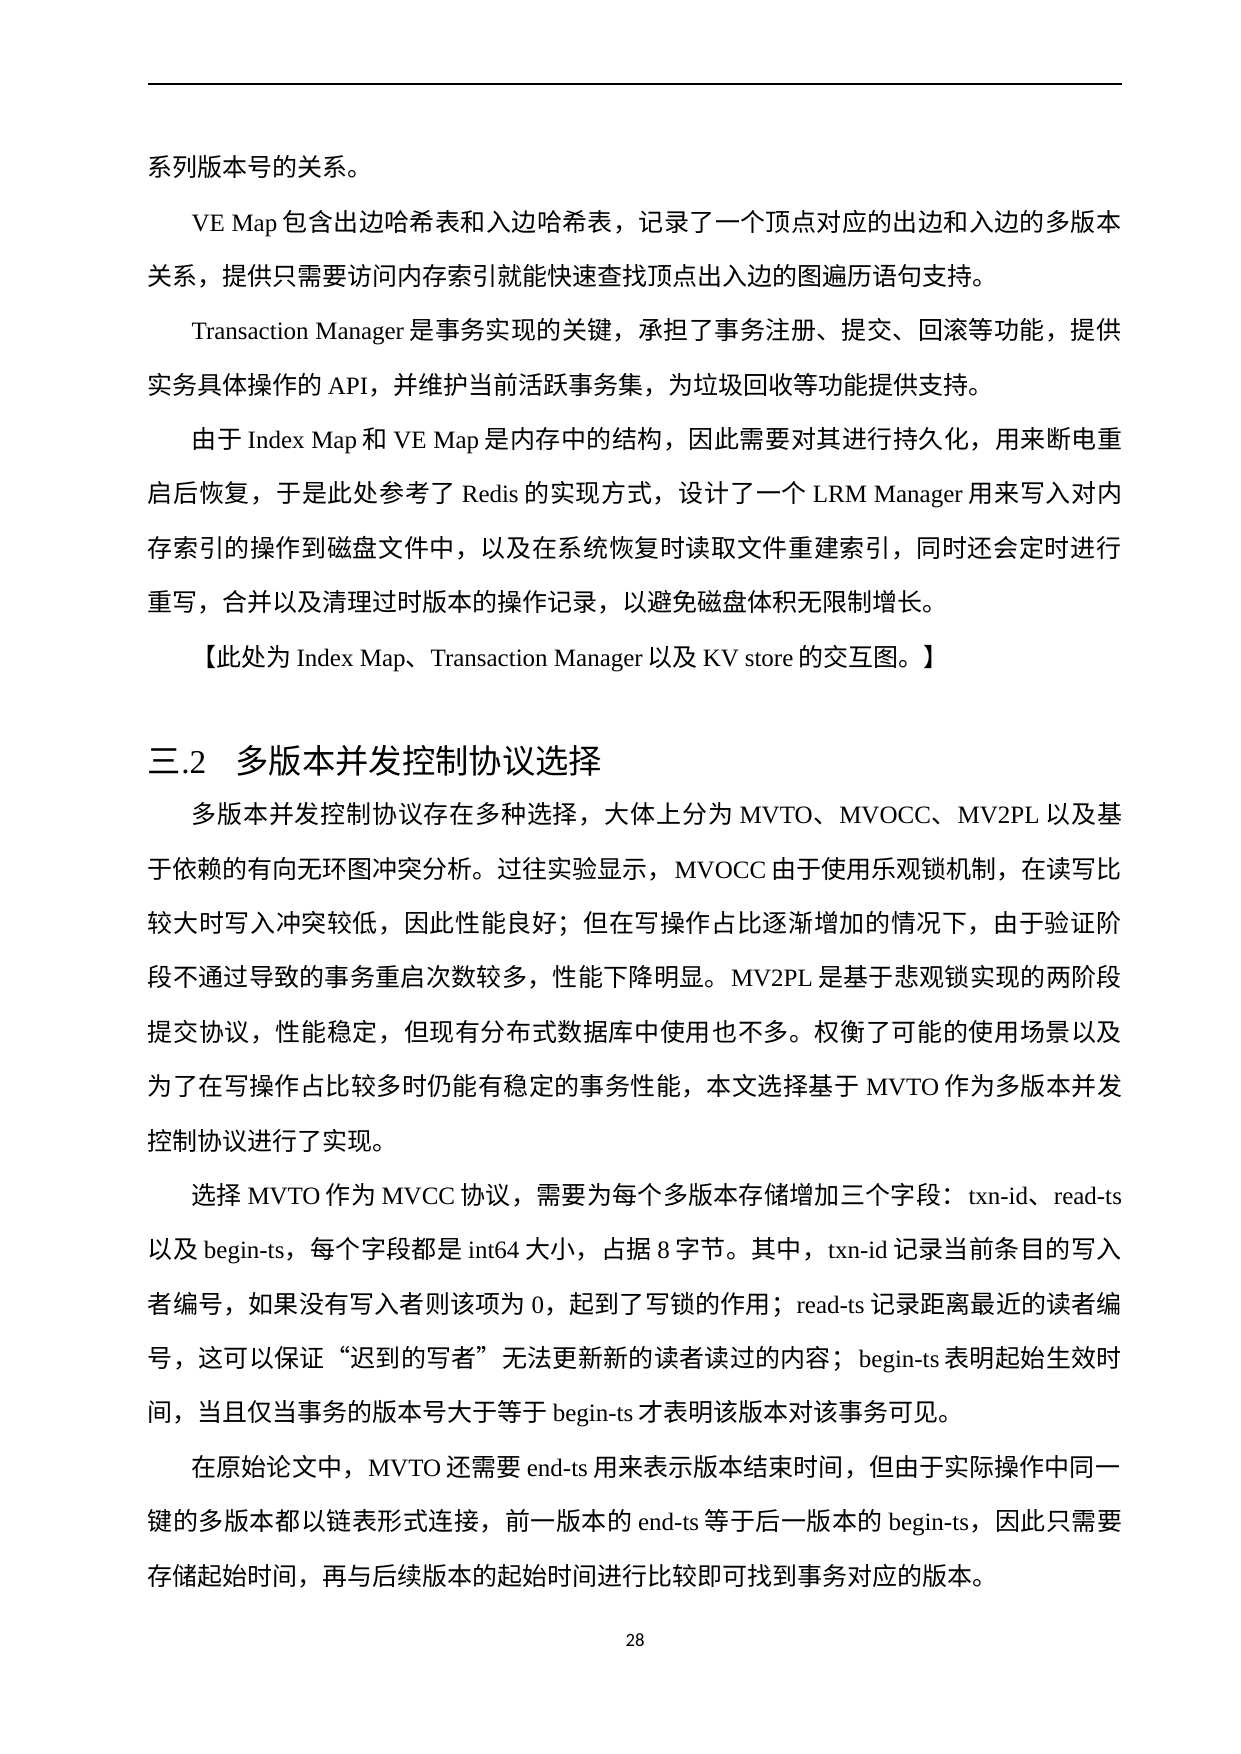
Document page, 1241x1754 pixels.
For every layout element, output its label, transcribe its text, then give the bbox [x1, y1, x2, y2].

text 【此处为Index Map、Transaction Manager以及KV store的交互图。】 [148, 637, 1122, 673]
text 由于Index Map和VE Map是内存中的结构，因此需要对其进行持久化，用来断电重启后恢复，于是此处参考了Redis的实现方式，设计了一个LRM Manager用来写入对内存索引的操作到磁盘文件中，以及在系统恢复时读取文件重建索引，同时还会定时进行重写，合并以及清理过时版本的操作记录，以避免磁盘体积无限制增长。 [148, 419, 1122, 619]
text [148, 148, 1122, 184]
subtitle 多版本并发控制协议选择 [148, 734, 1122, 783]
text 多版本并发控制协议存在多种选择，大体上分为MVTO、MVOCC、MV2PL以及基于依赖的有向无环图冲突分析。过往实验显示，MVOCC由于使用乐观锁机制，在读写比较大时写入冲突较低，因此性能良好；但在写操作占比逐渐增加的情况下，由于验证阶段不通过导致的事务重启次数较多，性能下降明显。MV2PL是基于悲观锁实现的两阶段提交协议，性能稳定，但现有分布式数据库中使用也不多。权衡了可能的使用场景以及为了在写操作占比较多时仍能有稳定的事务性能，本文选择基于MVTO作为多版本并发控制协议进行了实现。 [148, 795, 1122, 1157]
text 选择MVTO作为MVCC协议，需要为每个多版本存储增加三个字段：txn-id、read-ts以及begin-ts，每个字段都是int64大小，占据8字节。其中，txn-id记录当前条目的写入者编号，如果没有写入者则该项为0，起到了写锁的作用；read-ts记录距离最近的读者编号，这可以保证“迟到的写者”无法更新新的读者读过的内容；begin-ts表明起始生效时间，当且仅当事务的版本号大于等于begin-ts才表明该版本对该事务可见。 [148, 1175, 1122, 1429]
text 在原始论文中，MVTO还需要end-ts用来表示版本结束时间，但由于实际操作中同一键的多版本都以链表形式连接，前一版本的end-ts等于后一版本的begin-ts，因此只需要存储起始时间，再与后续版本的起始时间进行比较即可找到事务对应的版本。 [148, 1447, 1122, 1592]
text Transaction Manager是事务实现的关键，承担了事务注册、提交、回滚等功能，提供实务具体操作的API，并维护当前活跃事务集，为垃圾回收等功能提供支持。 [148, 311, 1122, 401]
text VE Map包含出边哈希表和入边哈希表，记录了一个顶点对应的出边和入边的多版本关系，提供只需要访问内存索引就能快速查找顶点出入边的图遍历语句支持。 [148, 202, 1122, 293]
